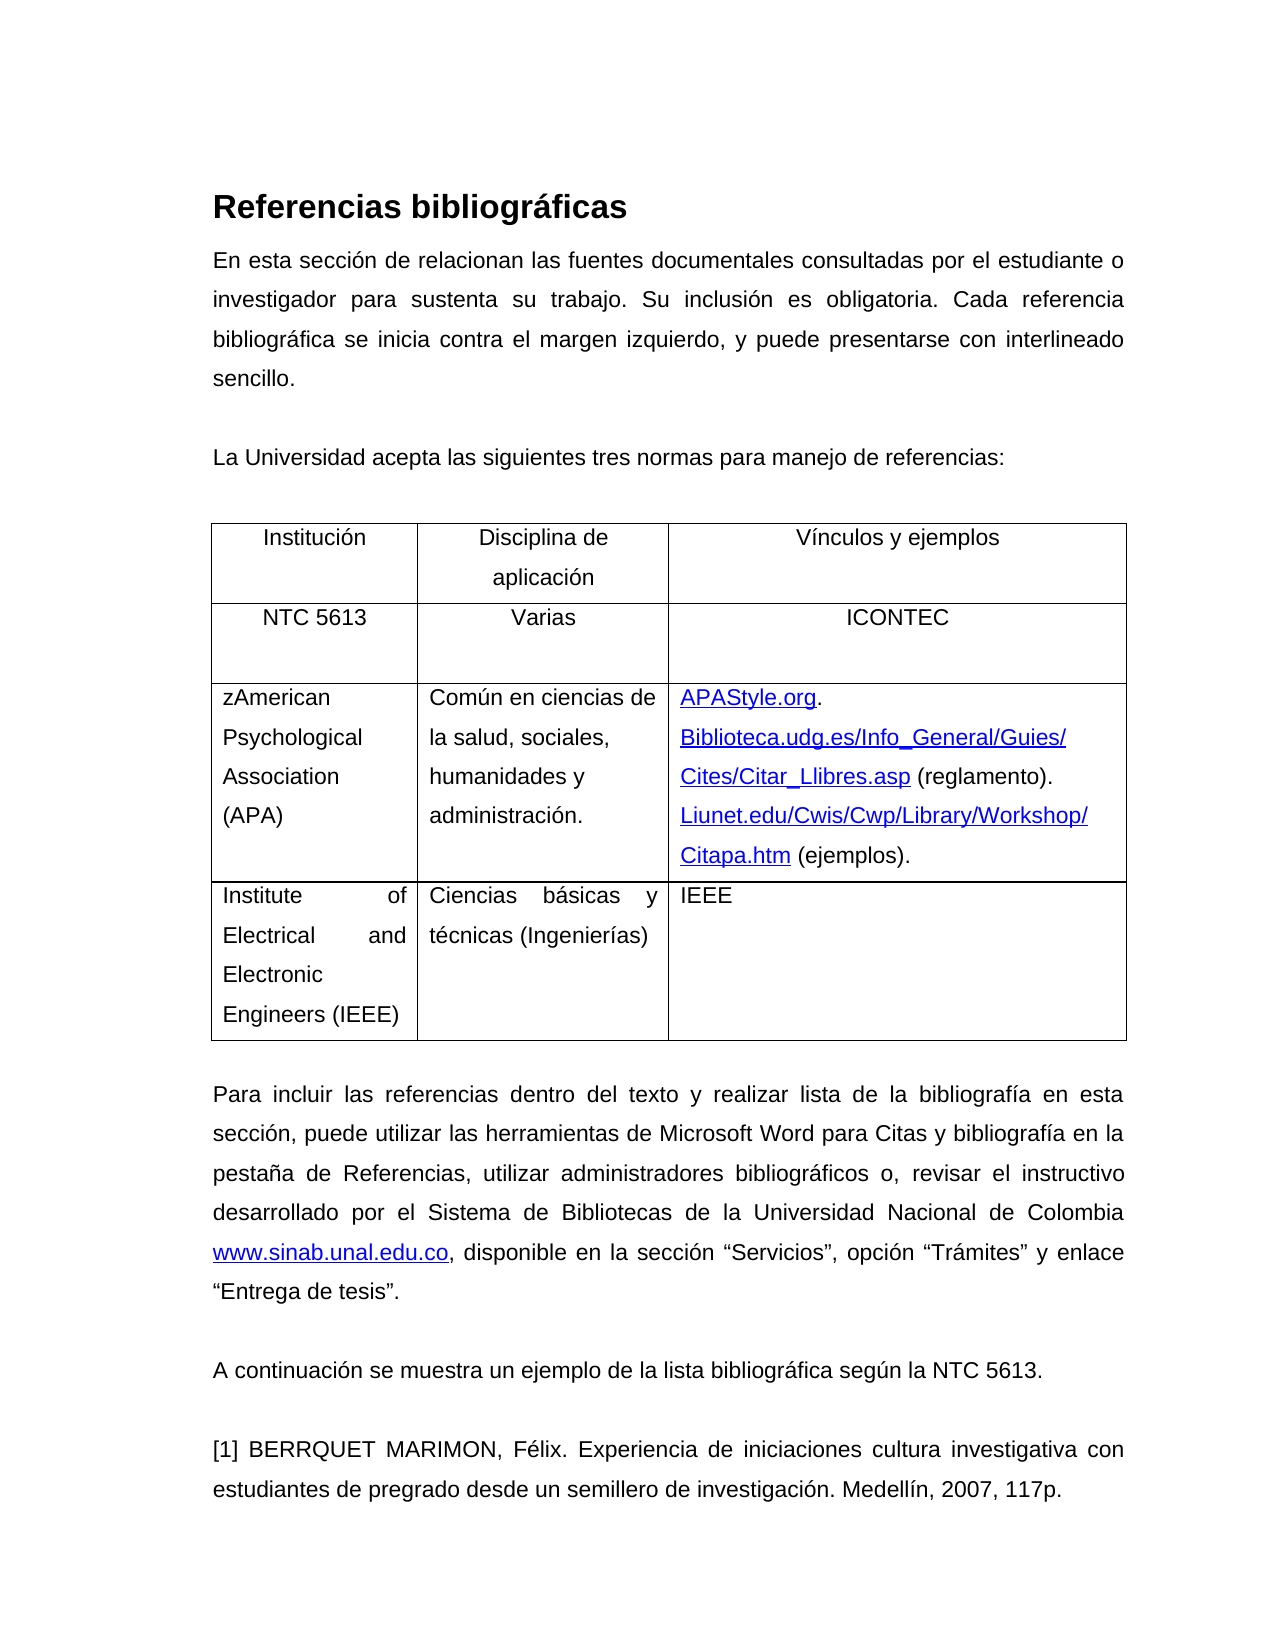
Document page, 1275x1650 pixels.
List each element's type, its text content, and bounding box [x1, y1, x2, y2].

list [1] BERRQUET MARIMON, Félix. Experiencia de iniciaciones cultura investigativa con estudiantes de pregrado desde un semillero de investigación. Medellín, 2007, 117p. [213, 1436, 1125, 1502]
table_cell Varias [418, 604, 668, 683]
table_cell NTC 5613 [212, 604, 417, 683]
table_header Disciplina de aplicación [418, 524, 668, 603]
table_header Institución [212, 524, 417, 603]
table_cell Institute of Electrical and Electronic Engineers (IEEE) [212, 883, 417, 1040]
table_cell ICONTEC [669, 604, 1126, 683]
table_cell APAStyle.org. Biblioteca.udg.es/Info_General/Guies/Cites/Citar_Llibres.asp (reglamento). Liunet.edu/Cwis/Cwp/Library/Workshop/Citapa.htm (ejemplos). [669, 684, 1126, 881]
table_header Vínculos y ejemplos [669, 524, 1126, 603]
table_cell Ciencias básicas y técnicas (Ingenierías) [418, 883, 668, 1040]
list En esta sección de relacionan las fuentes documentales consultadas por el estudiante o investigador para sustenta su trabajo. Su inclusión es obligatoria. Cada referencia bibliográfica se inicia contra el margen izquierdo, y puede presentarse con interlineado sencillo. [213, 247, 1125, 391]
table_cell zAmerican Psychological Association (APA) [212, 684, 417, 881]
text Referencias bibliográficas [213, 187, 1125, 226]
list A continuación se muestra un ejemplo de la lista bibliográfica según la NTC 5613. [213, 1357, 1125, 1384]
table_cell Común en ciencias de la salud, sociales, humanidades y administración. [418, 684, 668, 881]
table_cell IEEE [669, 883, 1126, 1040]
list Para incluir las referencias dentro del texto y realizar lista de la bibliografía en esta sección, puede utilizar las herramientas de Microsoft Word para Citas y bibliografía en la pestaña de Referencias, utilizar administradores bibliográficos o, revisar el instructivo desarrollado por el Sistema de Bibliotecas de la Universidad Nacional de Colombia www.sinab.unal.edu.co, disponible en la sección “Servicios”, opción “Trámites” y enlace “Entrega de tesis”. [213, 1081, 1125, 1305]
list La Universidad acepta las siguientes tres normas para manejo de referencias: [213, 444, 1125, 470]
